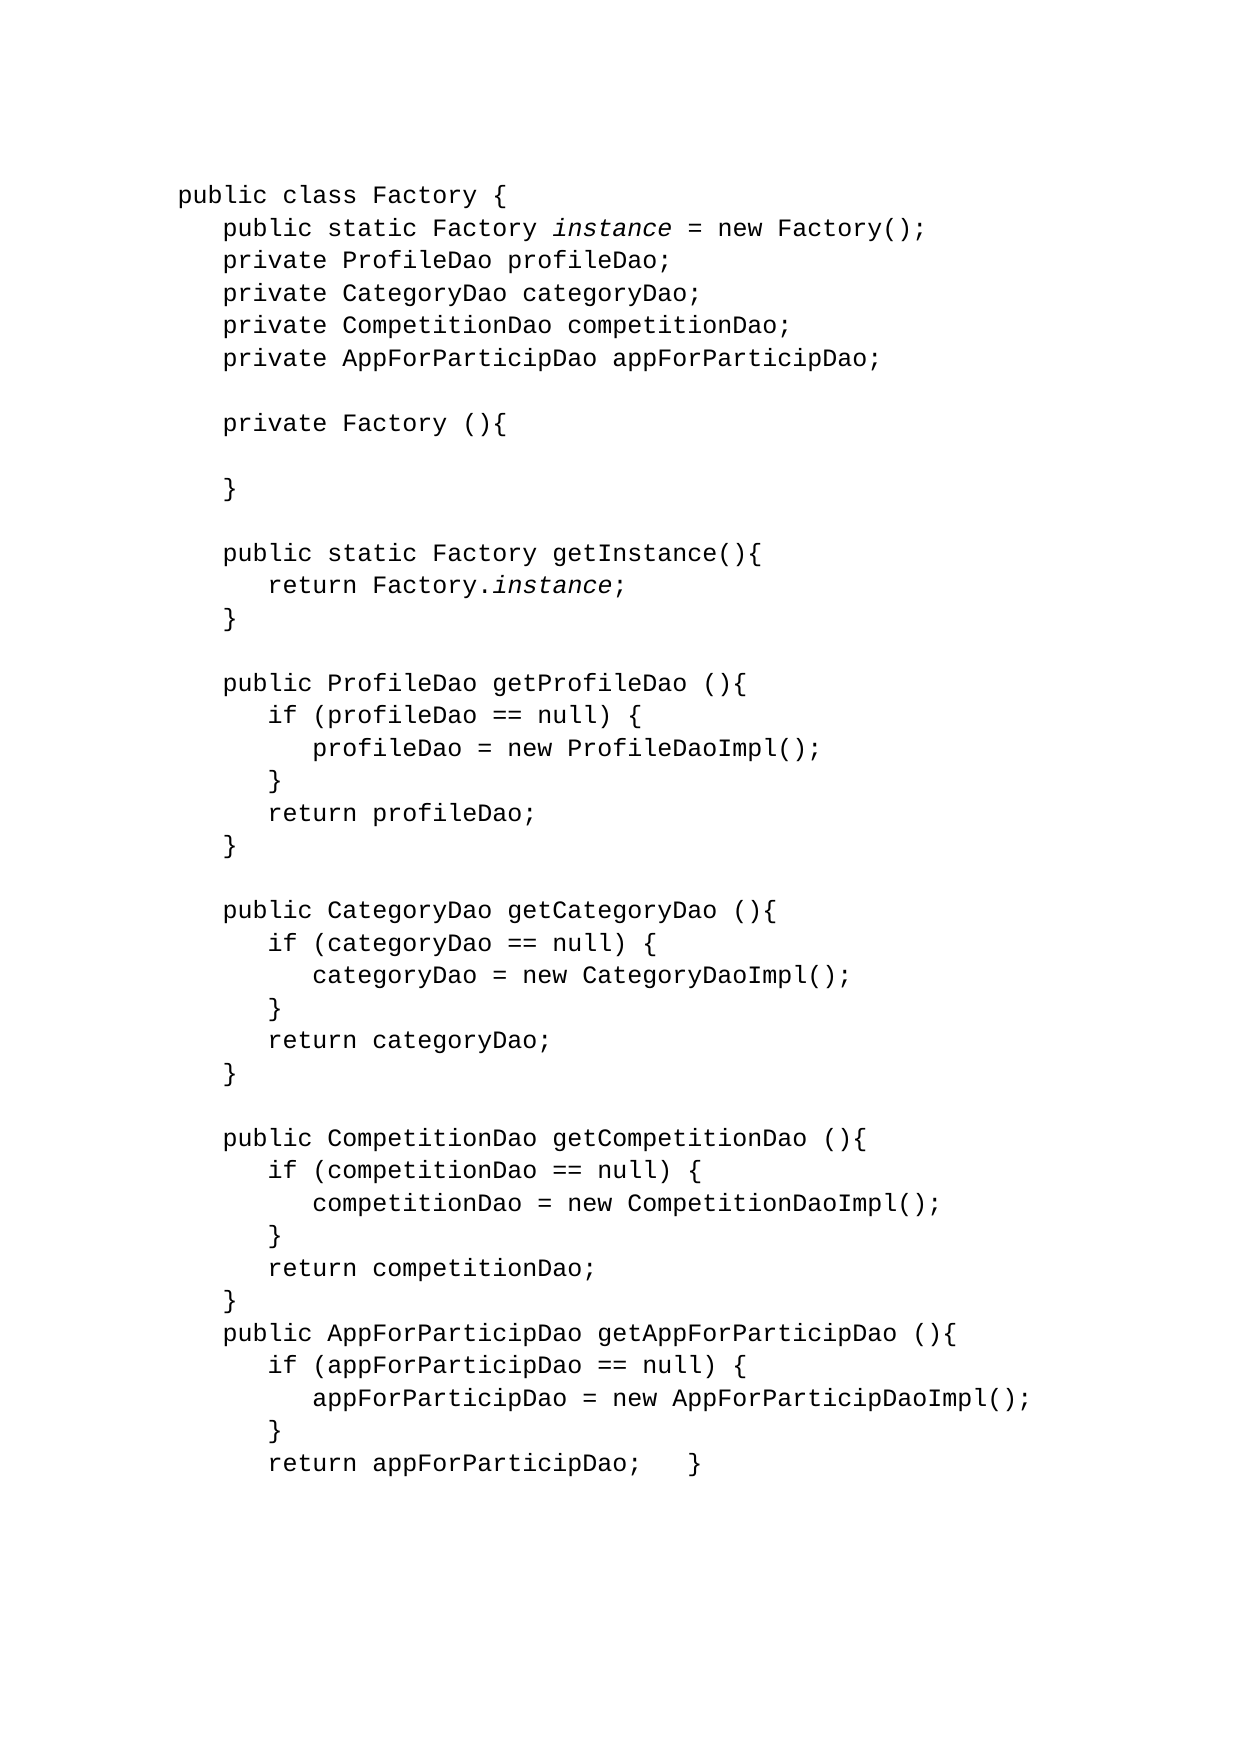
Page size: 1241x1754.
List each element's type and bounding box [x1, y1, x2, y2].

text [177, 118, 1152, 1517]
